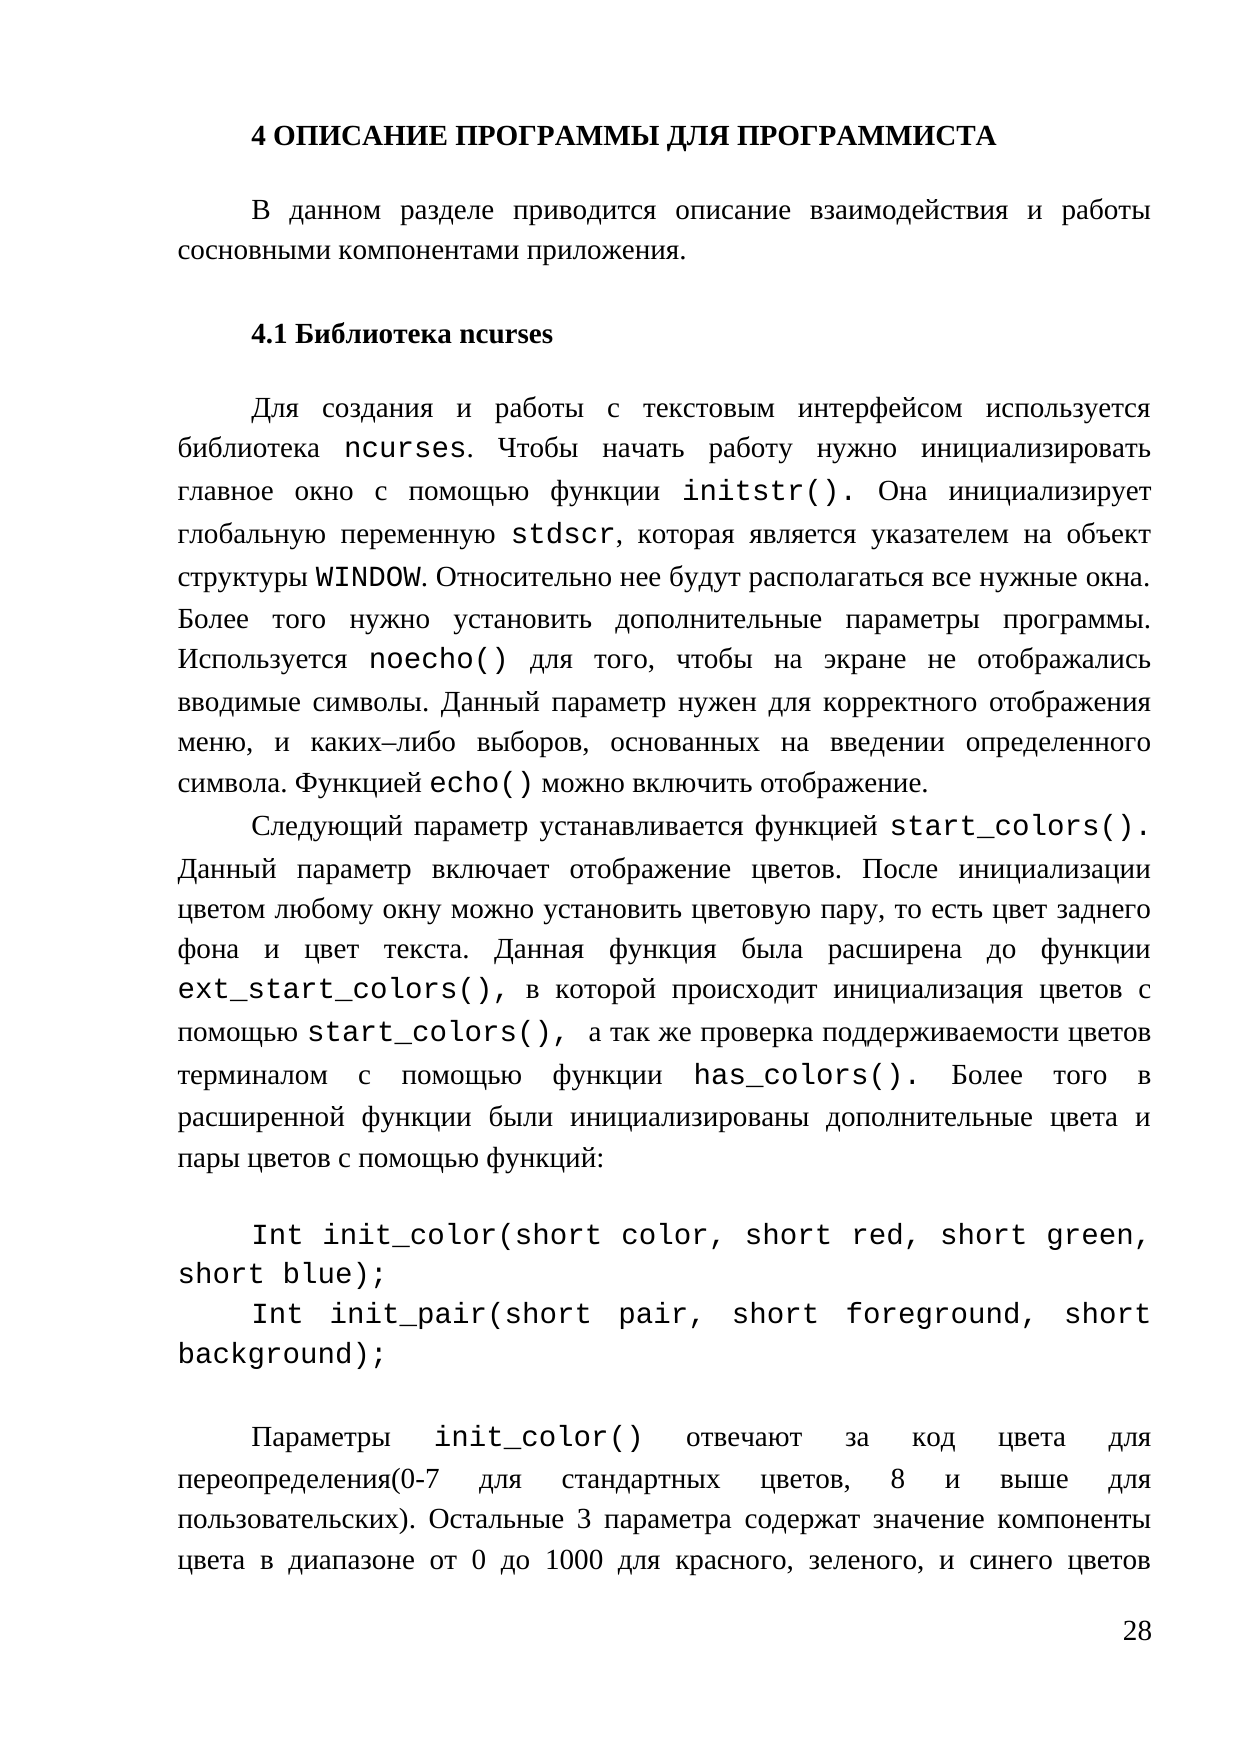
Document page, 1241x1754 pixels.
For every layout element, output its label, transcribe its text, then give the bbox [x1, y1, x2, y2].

text Следующий параметр устанавливается функцией start_colors(). Данный параметр включает отображение цветов. После инициализации цветом любому окну можно установить цветовую пару, то есть цвет заднего фона и цвет текста. Данная функция была расширена до функции ext_start_colors(), в которой происходит инициализация цветов с помощью start_colors(), а так же проверка поддерживаемости цветов терминалом с помощью функции has_colors(). Более того в расширенной функции были инициализированы дополнительные цвета и пары цветов с помощью функций: [177, 808, 1152, 1173]
text Int init_pair(short pair, short foreground, short background); [177, 1299, 1152, 1372]
subtitle 4.1 Библиотека ncurses [177, 317, 1152, 350]
text В данном разделе приводится описание взаимодействия и работы сосновными компонентами приложения. [177, 192, 1152, 266]
text Для создания и работы с текстовым интерфейсом используется библиотека ncurses. Чтобы начать работу нужно инициализировать главное окно с помощью функции initstr(). Она инициализирует глобальную переменную stdscr, которая является указателем на объект структуры WINDOW. Относительно нее будут располагаться все нужные окна. Более того нужно установить дополнительные параметры программы. Используется noecho() для того, чтобы на экране не отображались вводимые символы. Данный параметр нужен для корректного отображения меню, и каких–либо выборов, основанных на введении определенного символа. Функцией echo() можно включить отображение. [177, 390, 1152, 801]
subtitle 4 ОПИСАНИЕ ПРОГРАММЫ ДЛЯ ПРОГРАММИСТА [177, 118, 1152, 152]
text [177, 1419, 1152, 1575]
text Int init_color(short color, short red, short green, short blue); [177, 1220, 1152, 1293]
